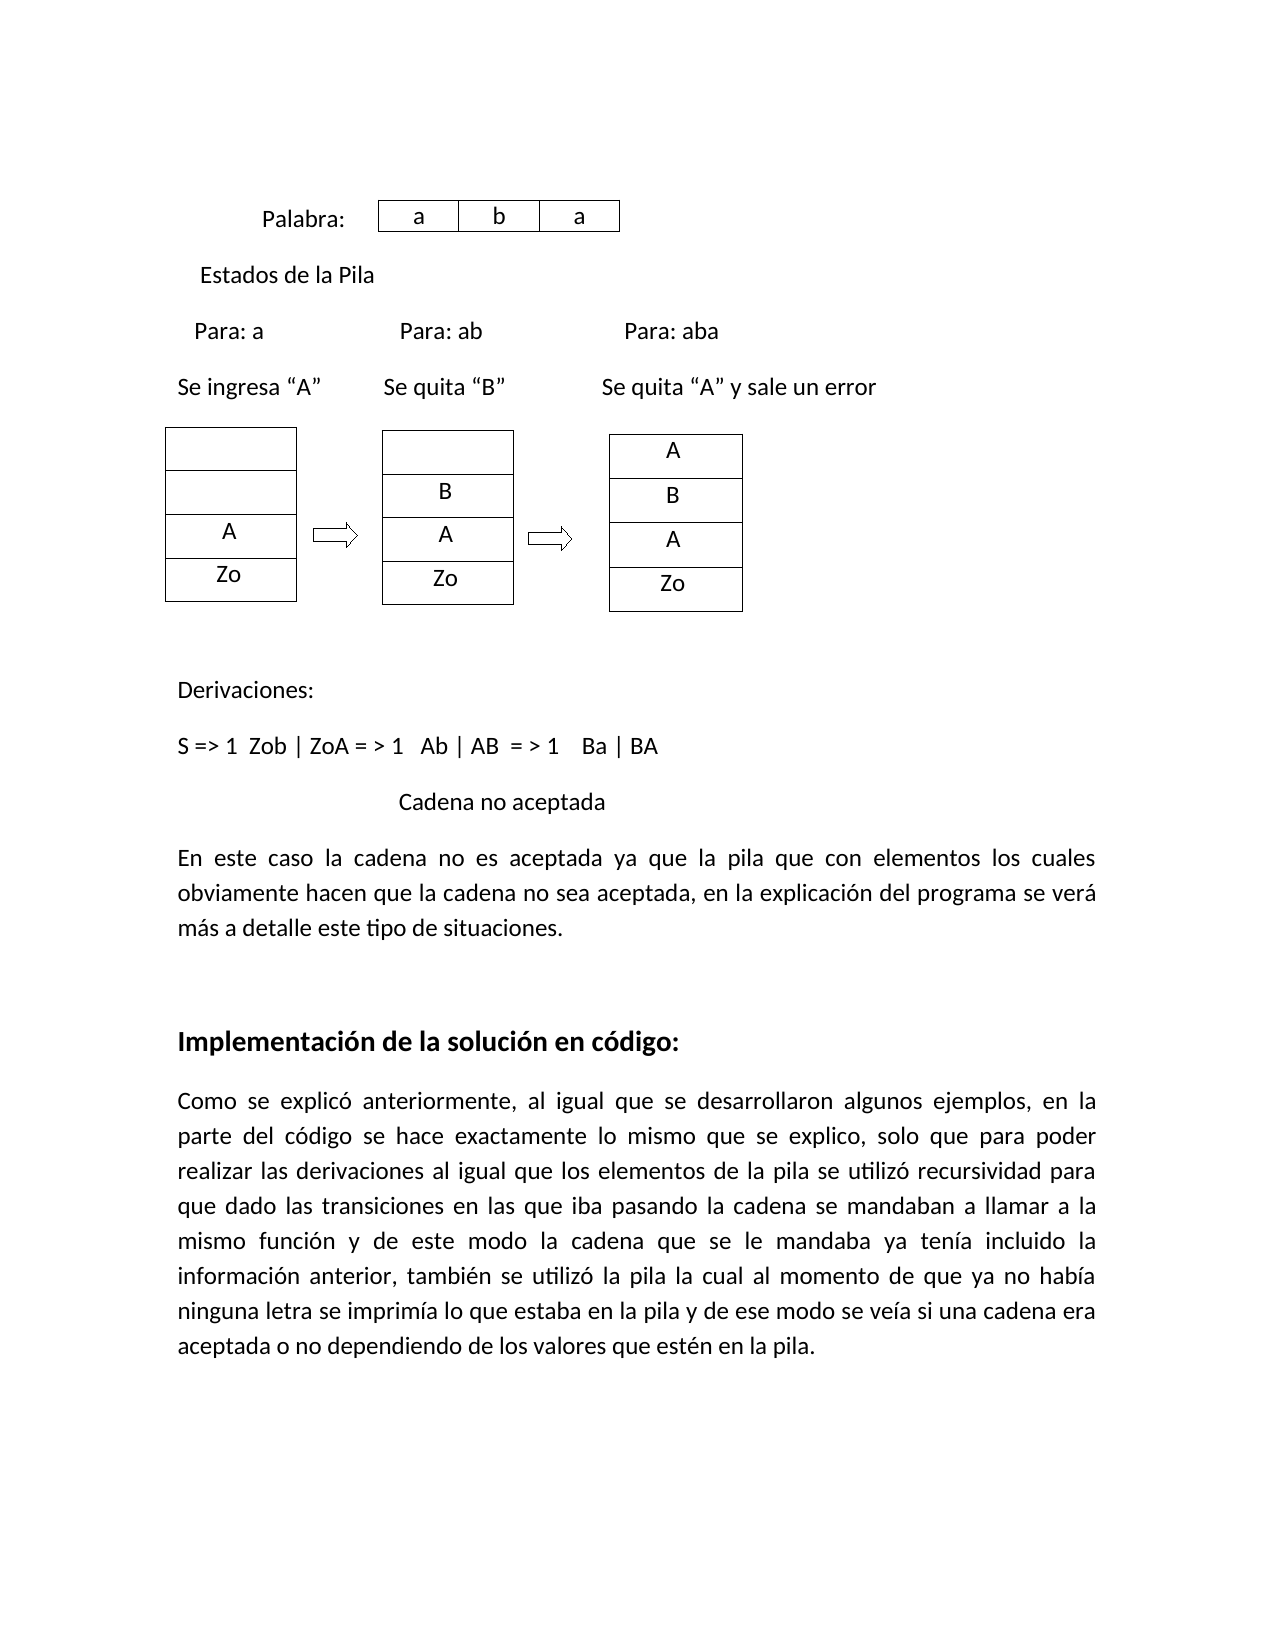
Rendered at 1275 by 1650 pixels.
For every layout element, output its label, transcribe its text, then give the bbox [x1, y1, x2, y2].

table_cell Zo [166, 559, 296, 601]
table_header [166, 428, 296, 470]
text Derivaciones: [177, 674, 1098, 705]
table_header a [540, 201, 619, 231]
table_cell A [383, 518, 513, 561]
table_header A [610, 435, 742, 478]
table_cell B [383, 475, 513, 517]
text En este caso la cadena no es aceptada ya que la pila que con elementos los cuales obviamente hacen que la cadena no sea aceptada, en la explicación del programa se verá más a detalle este tipo de situaciones. [177, 842, 1098, 942]
table_cell Zo [383, 562, 513, 604]
table_header a [379, 201, 458, 231]
text Cadena no aceptada [177, 786, 1098, 816]
table_header b [459, 201, 539, 231]
text Implementación de la solución en código: [177, 1023, 1098, 1059]
text Palabra: [177, 203, 1098, 234]
table_cell Zo [610, 568, 742, 611]
table_header [383, 431, 513, 474]
table_cell A [166, 515, 296, 557]
text S => 1 Zob | ZoA = > 1 Ab | AB = > 1 Ba | BA [177, 730, 1098, 761]
text Como se explicó anteriormente, al igual que se desarrollaron algunos ejemplos, en la parte del código se hace exactamente lo mismo que se explico, solo que para poder realizar las derivaciones al igual que los elementos de la pila se utilizó recursividad para que dado las transiciones en las que iba pasando la cadena se mandaban a llamar a la mismo función y de este modo la cadena que se le mandaba ya tenía incluido la información anterior, también se utilizó la pila la cual al momento de que ya no había ninguna letra se imprimía lo que estaba en la pila y de ese modo se veía si una cadena era aceptada o no dependiendo de los valores que estén en la pila. [177, 1085, 1098, 1361]
table_cell B [610, 479, 742, 522]
table_cell A [610, 523, 742, 567]
table_cell [166, 471, 296, 514]
text Se ingresa “A” Se quita “B” Se quita “A” y sale un error [177, 371, 1098, 401]
text Para: a Para: ab Para: aba [177, 315, 1098, 346]
text Estados de la Pila [177, 259, 1098, 290]
